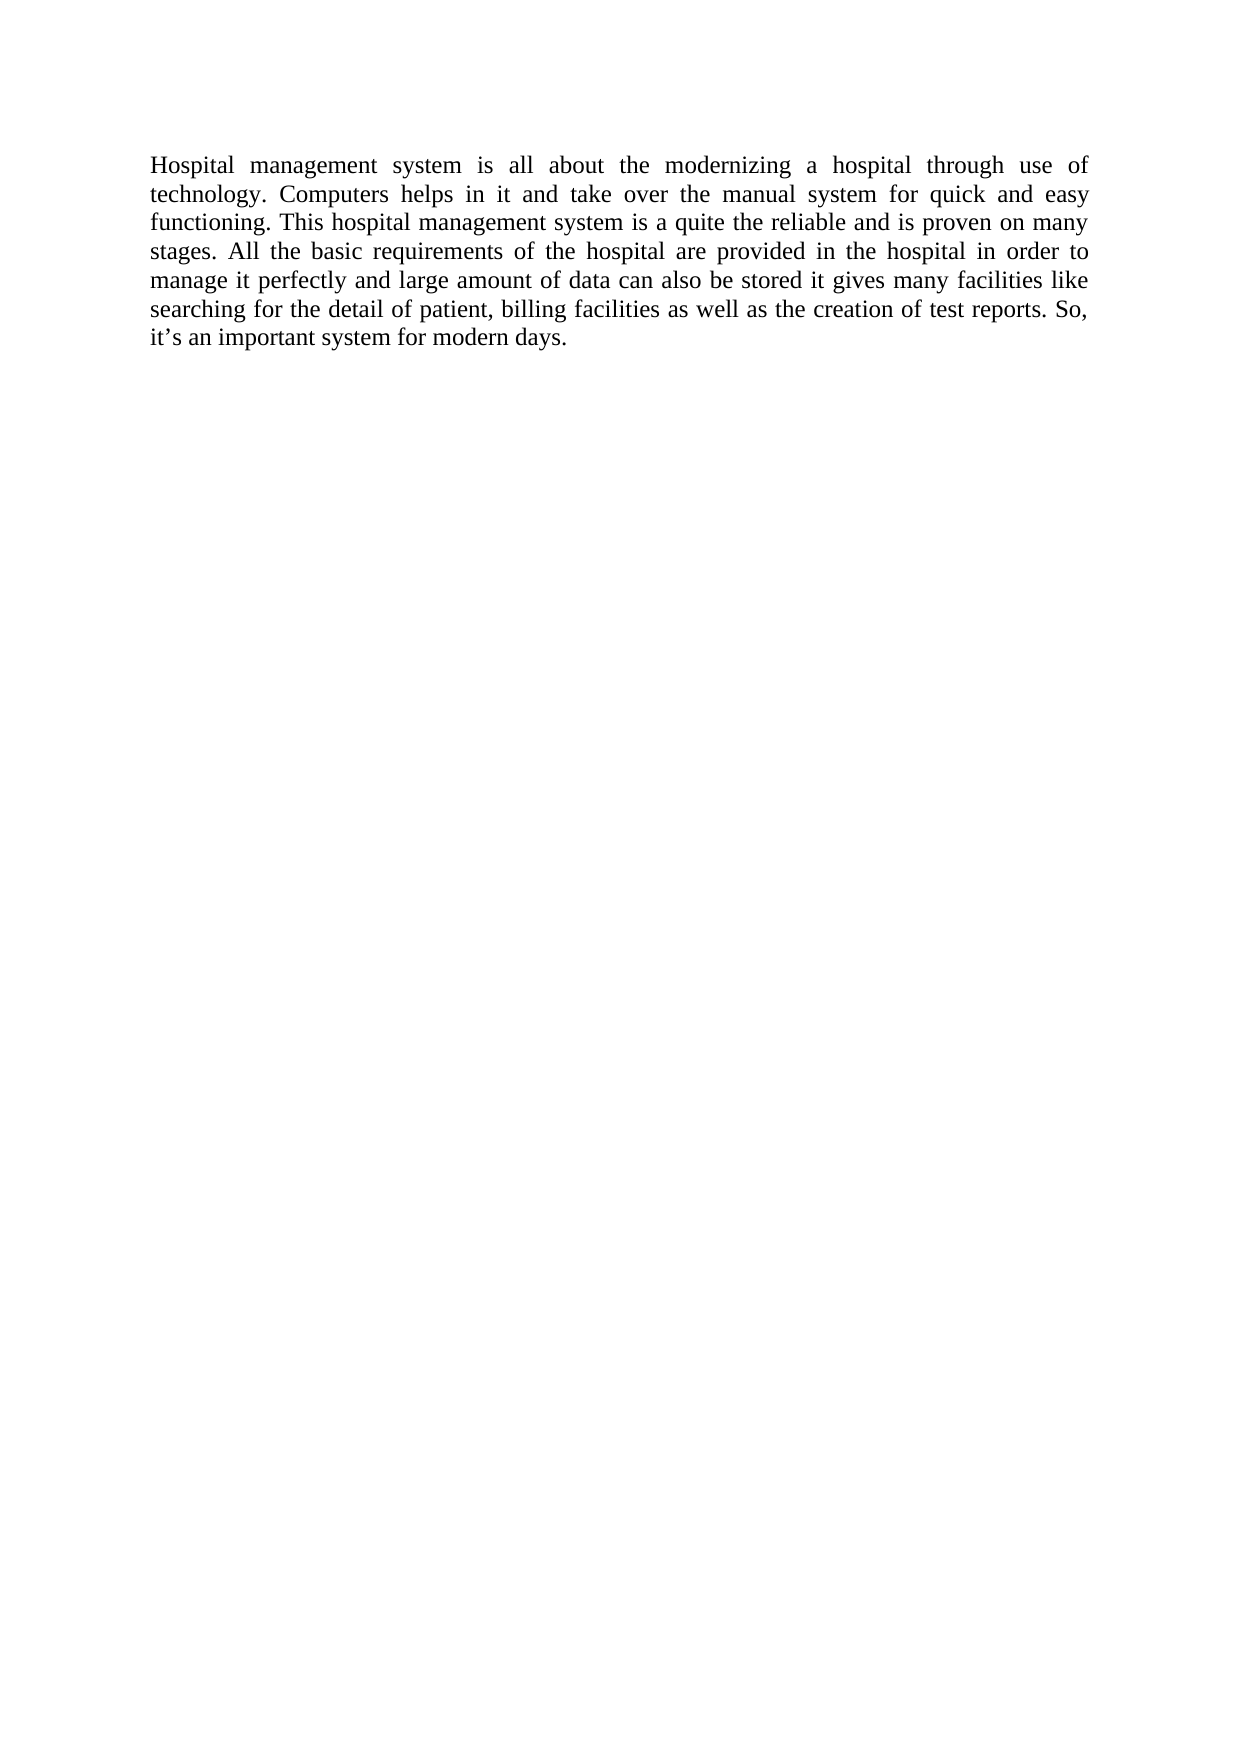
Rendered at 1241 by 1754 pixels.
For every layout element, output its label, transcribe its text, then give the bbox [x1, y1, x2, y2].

text Hospital management system is all about the modernizing a hospital through use of technology. Computers helps in it and take over the manual system for quick and easy functioning. This hospital management system is a quite the reliable and is proven on many stages. All the basic requirements of the hospital are provided in the hospital in order to manage it perfectly and large amount of data can also be stored it gives many facilities like searching for the detail of patient, billing facilities as well as the creation of test reports. So, it’s an important system for modern days. [150, 150, 1090, 351]
